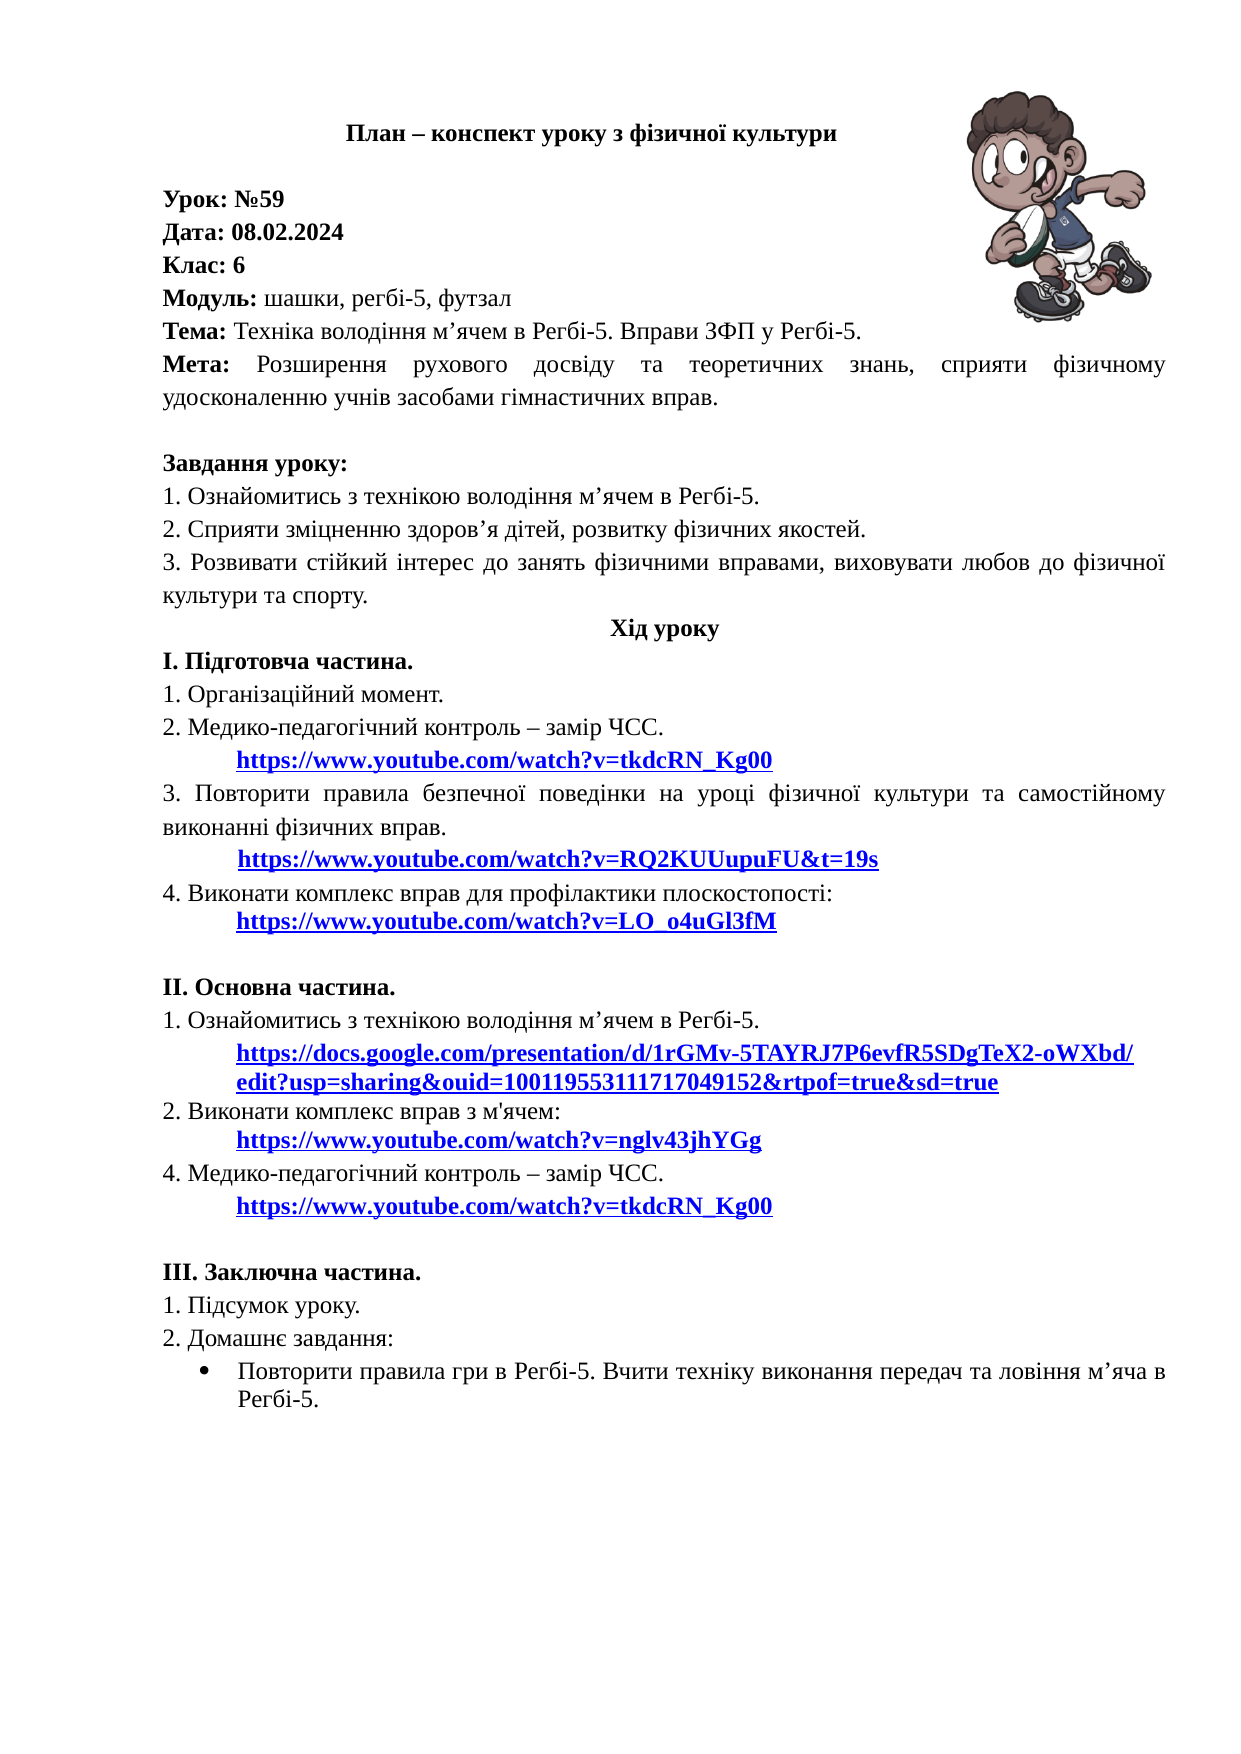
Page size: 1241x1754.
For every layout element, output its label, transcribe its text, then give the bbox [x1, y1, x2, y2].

text Завдання уроку: [162, 448, 1167, 477]
text https://www.youtube.com/watch?v=tkdcRN_Kg00 [236, 1191, 1167, 1219]
text https://www.youtube.com/watch?v=RQ2KUUupuFU&t=19s [237, 844, 1167, 873]
picture [964, 213, 1154, 217]
text https://www.youtube.com/watch?v=nglv43jhYGg [236, 1125, 1167, 1153]
text 1. Ознайомитись з технікою володіння м’ячем в Регбі-5. [162, 481, 1167, 510]
picture [964, 147, 1154, 184]
text Мета: Розширення рухового досвіду та теоретичних знань, сприяти фізичному удосконаленню учнів засобами гімнастичних вправ. [162, 349, 1167, 411]
text 1. Ознайомитись з технікою володіння м’ячем в Регбі-5. [162, 1005, 1167, 1034]
text 2. Сприяти зміцненню здоров’я дітей, розвитку фізичних якостей. [162, 514, 1167, 543]
text 1. Організаційний момент. [162, 679, 1167, 708]
text 3. Повторити правила безпечної поведінки на уроці фізичної культури та самостійному виконанні фізичних вправ. [162, 778, 1167, 840]
picture [964, 80, 1154, 118]
picture [964, 312, 1154, 316]
text https://docs.google.com/presentation/d/1rGMv-5TAYRJ7P6evfR5SDgTeX2-oWXbd/edit?usp=sharing&ouid=100119553111717049152&rtpof=true&sd=true [236, 1038, 1167, 1096]
text 4. Виконати комплекс вправ для профілактики плоскостопості: [162, 878, 1167, 906]
text Дата: 08.02.2024 [162, 217, 1167, 246]
text 4. Медико-педагогічний контроль – замір ЧСС. [162, 1158, 1167, 1186]
text Тема: Техніка володіння м’ячем в Регбі-5. Вправи ЗФП у Регбі-5. [162, 316, 1167, 345]
text 2. Виконати комплекс вправ з м'ячем: [162, 1096, 1167, 1125]
text Урок: №59 [162, 184, 1167, 213]
text І. Підготовча частина. [162, 646, 1167, 675]
text ІІІ. Заключна частина. [162, 1257, 1167, 1286]
picture [964, 279, 1154, 283]
text План – конспект уроку з фізичної культури [237, 118, 1167, 147]
text 2. Домашнє завдання: [162, 1323, 1167, 1352]
text 1. Підсумок уроку. [162, 1290, 1167, 1318]
text 2. Медико-педагогічний контроль – замір ЧСС. [162, 712, 1167, 741]
text https://www.youtube.com/watch?v=LO_o4uGl3fM [236, 906, 1167, 935]
text https://www.youtube.com/watch?v=tkdcRN_Kg00 [236, 746, 1167, 774]
picture [964, 246, 1154, 250]
text ІІ. Основна частина. [162, 972, 1167, 1001]
text Хід уроку [162, 613, 1167, 642]
list Повторити правила гри в Регбі-5. Вчити техніку виконання передач та ловіння м’яча в Регбі-5. [200, 1356, 1167, 1413]
text Клас: 6 [162, 250, 1167, 279]
text 3. Розвивати стійкий інтерес до занять фізичними вправами, виховувати любов до фізичної культури та спорту. [162, 547, 1167, 609]
text Модуль: шашки, регбі-5, футзал [162, 283, 1167, 312]
